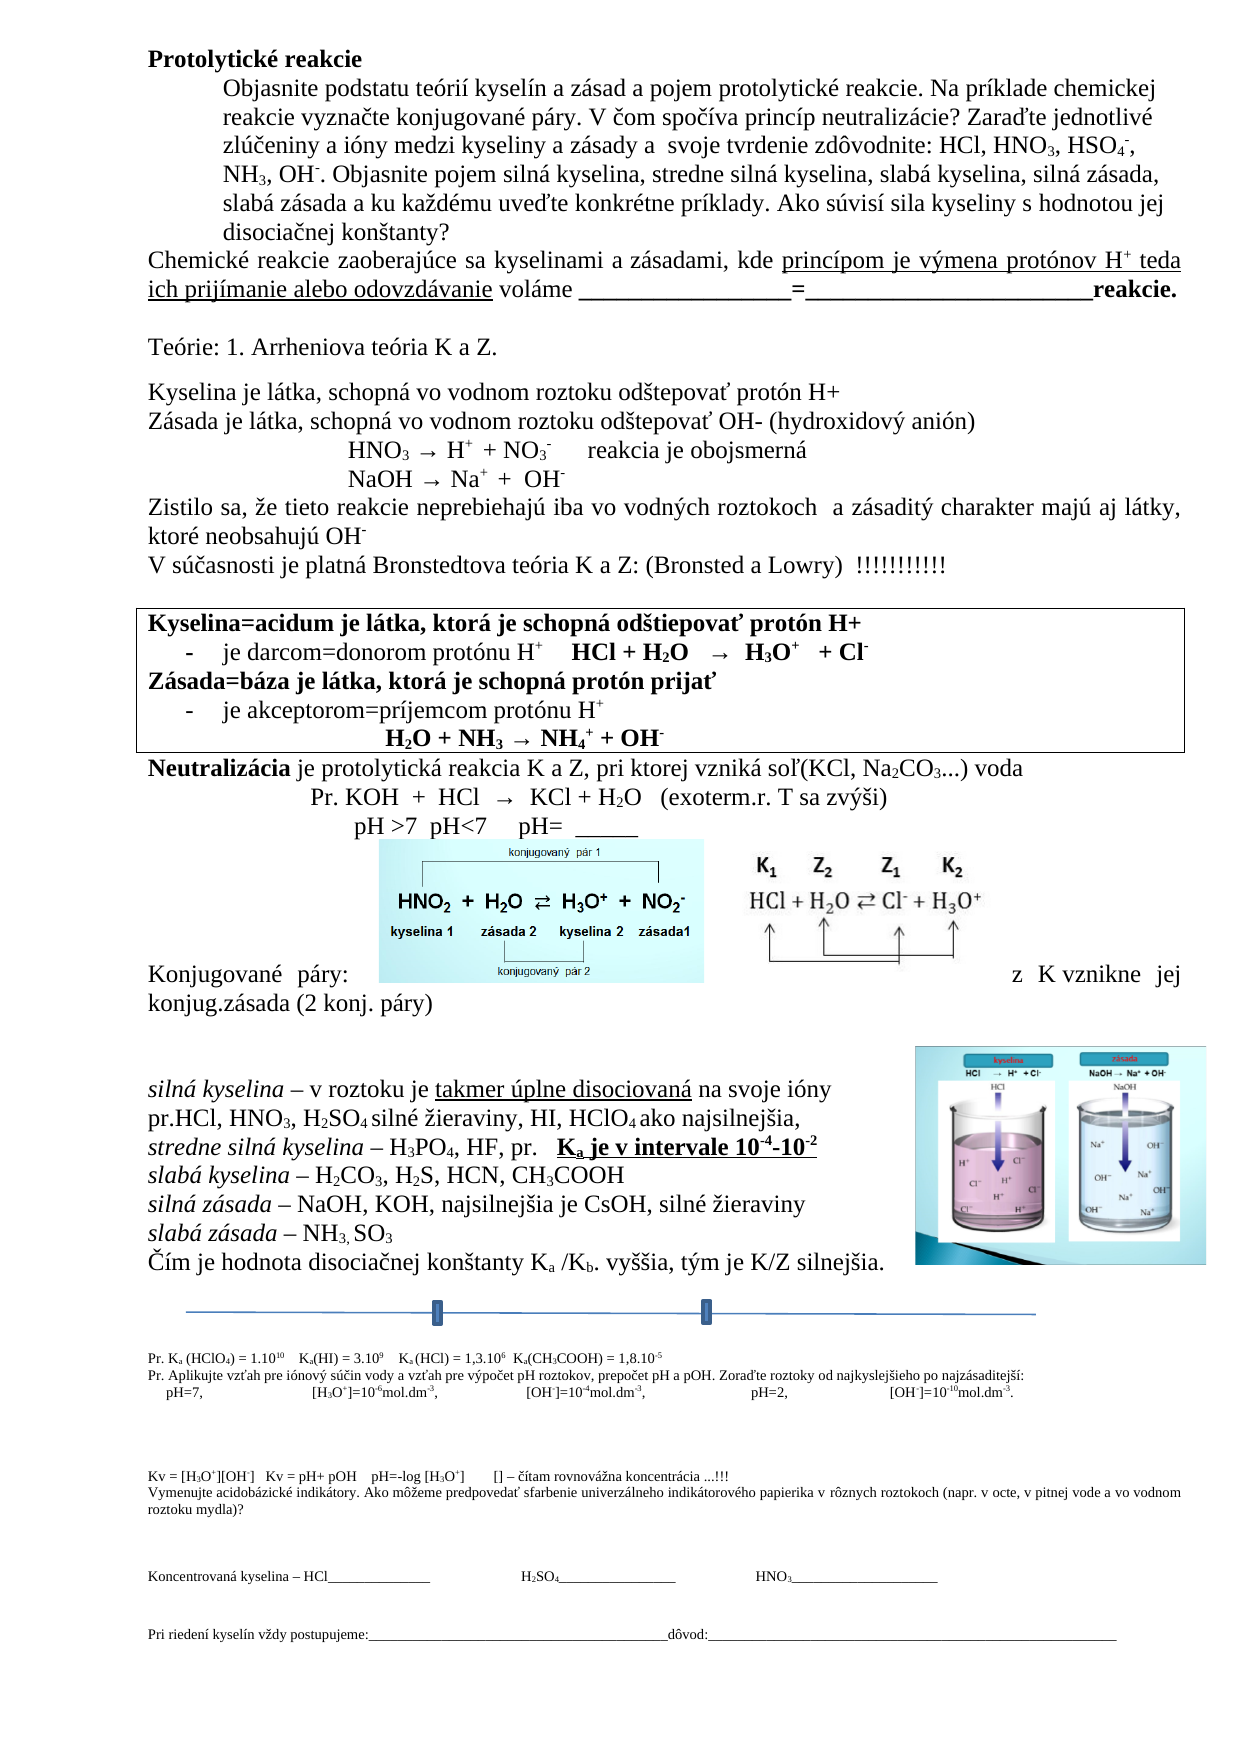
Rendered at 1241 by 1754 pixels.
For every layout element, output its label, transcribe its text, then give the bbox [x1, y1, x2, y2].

text Kyselina je látka, schopná vo vodnom roztoku odštepovať protón H+ [148, 377, 1181, 406]
text Zásada je látka, schopná vo vodnom roztoku odštepovať OH- (hydroxidový anión) [148, 406, 1181, 435]
text slabá zásada – NH3, SO3 [148, 1218, 915, 1247]
text stredne silná kyselina – H3PO4, HF, pr. Ka je v intervale 10-4-10-2 [148, 1132, 915, 1161]
text Pri riedení kyselín vždy postupujeme:_________________________________________dôvod:________________________________________________________ [148, 1626, 1181, 1642]
text pH ˃7 pH˂7 pH= _____ [148, 811, 1181, 839]
text Pr. Ka (HClO4) = 1.1010 Ka(HI) = 3.109 Ka (HCl) = 1,3.106 Ka(CH3COOH) = 1,8.10-5 [148, 1350, 1181, 1367]
text silná zásada – NaOH, KOH, najsilnejšia je CsOH, silné žieraviny [148, 1189, 915, 1218]
text Čím je hodnota disociačnej konštanty Ka /Kb. vyššia, tým je K/Z silnejšia. [148, 1247, 1181, 1276]
text Pr. KOH + HCl → KCl + H2O (exoterm.r. T sa zvýši) [148, 782, 1181, 811]
picture [915, 1046, 1207, 1265]
list pr.HCl, HNO3, H2SO4 silné žieraviny, HI, HClO4 ako najsilnejšia, [148, 1103, 915, 1132]
text Pr. Aplikujte vzťah pre iónový súčin vody a vzťah pre výpočet pH roztokov, prepočet pH a pOH. Zoraďte roztoky od najkyslejšieho po najzásaditejší: [148, 1367, 1181, 1383]
text HNO3 → H+ + NO3- reakcia je obojsmerná [148, 435, 1181, 464]
text NaOH → Na+ + OH- [148, 464, 1181, 492]
text Vymenujte acidobázické indikátory. Ako môžeme predpovedať sfarbenie univerzálneho indikátorového papierika v rôznych roztokoch (napr. v octe, v pitnej vode a vo vodnom roztoku mydla)? [148, 1484, 1181, 1518]
picture [734, 843, 1012, 983]
table_header Kyselina=acidum je látka, ktorá je schopná odštiepovať protón H+ je darcom=donorom protónu H+ HCl + H2O → H3O+ + Cl- Zásada=báza je látka, ktorá je schopná protón prijať je akceptorom=príjemcom protónu H+ H2O + NH3 → NH4+ + OH- [137, 609, 1184, 752]
text Koncentrovaná kyselina – HCl______________ H2SO4________________ HNO3____________________ [148, 1568, 1181, 1585]
picture [378, 839, 705, 983]
text Kv = [H3O+][OH-] Kv = pH+ pOH pH=-log [H3O+] [] – čítam rovnovážna koncentrácia ...!!! [148, 1467, 1181, 1484]
text slabá kyselina – H2CO3, H2S, HCN, CH3COOH [148, 1161, 915, 1189]
text V súčasnosti je platná Bronstedtova teória K a Z: (Bronsted a Lowry) !!!!!!!!!!! [148, 550, 1181, 579]
list Objasnite podstatu teórií kyselín a zásad a pojem protolytické reakcie. Na príklade chemickej reakcie vyznačte konjugované páry. V čom spočíva princíp neutralizácie? Zaraďte jednotlivé zlúčeniny a ióny medzi kyseliny a zásady a svoje tvrdenie zdôvodnite: HCl, HNO3, HSO4-, NH3, OH-. Objasnite pojem silná kyselina, stredne silná kyselina, slabá kyselina, silná zásada, slabá zásada a ku každému uveďte konkrétne príklady. Ako súvisí sila kyseliny s hodnotou jej disociačnej konštanty? [223, 73, 1181, 246]
text Zistilo sa, že tieto reakcie neprebiehajú iba vo vodných roztokoch a zásaditý charakter majú aj látky, ktoré neobsahujú OH- [148, 492, 1181, 550]
text Protolytické reakcie [148, 44, 1181, 73]
text pH=7, [H3O+]=10-6mol.dm-3, [OH-]=10-4mol.dm-3, pH=2, [OH-]=10-10mol.dm-3. [148, 1383, 1181, 1400]
list silná kyselina – v roztoku je takmer úplne disociovaná na svoje ióny [148, 1074, 915, 1103]
text Chemické reakcie zaoberajúce sa kyselinami a zásadami, kde princípom je výmena protónov H+ teda ich prijímanie alebo odovzdávanie voláme _________________=_______________________reakcie. [148, 246, 1181, 303]
text Teórie: 1. Arrheniova teória K a Z. [148, 332, 1181, 361]
text Neutralizácia je protolytická reakcia K a Z, pri ktorej vzniká soľ(KCl, Na2CO3...) voda [148, 753, 1181, 782]
